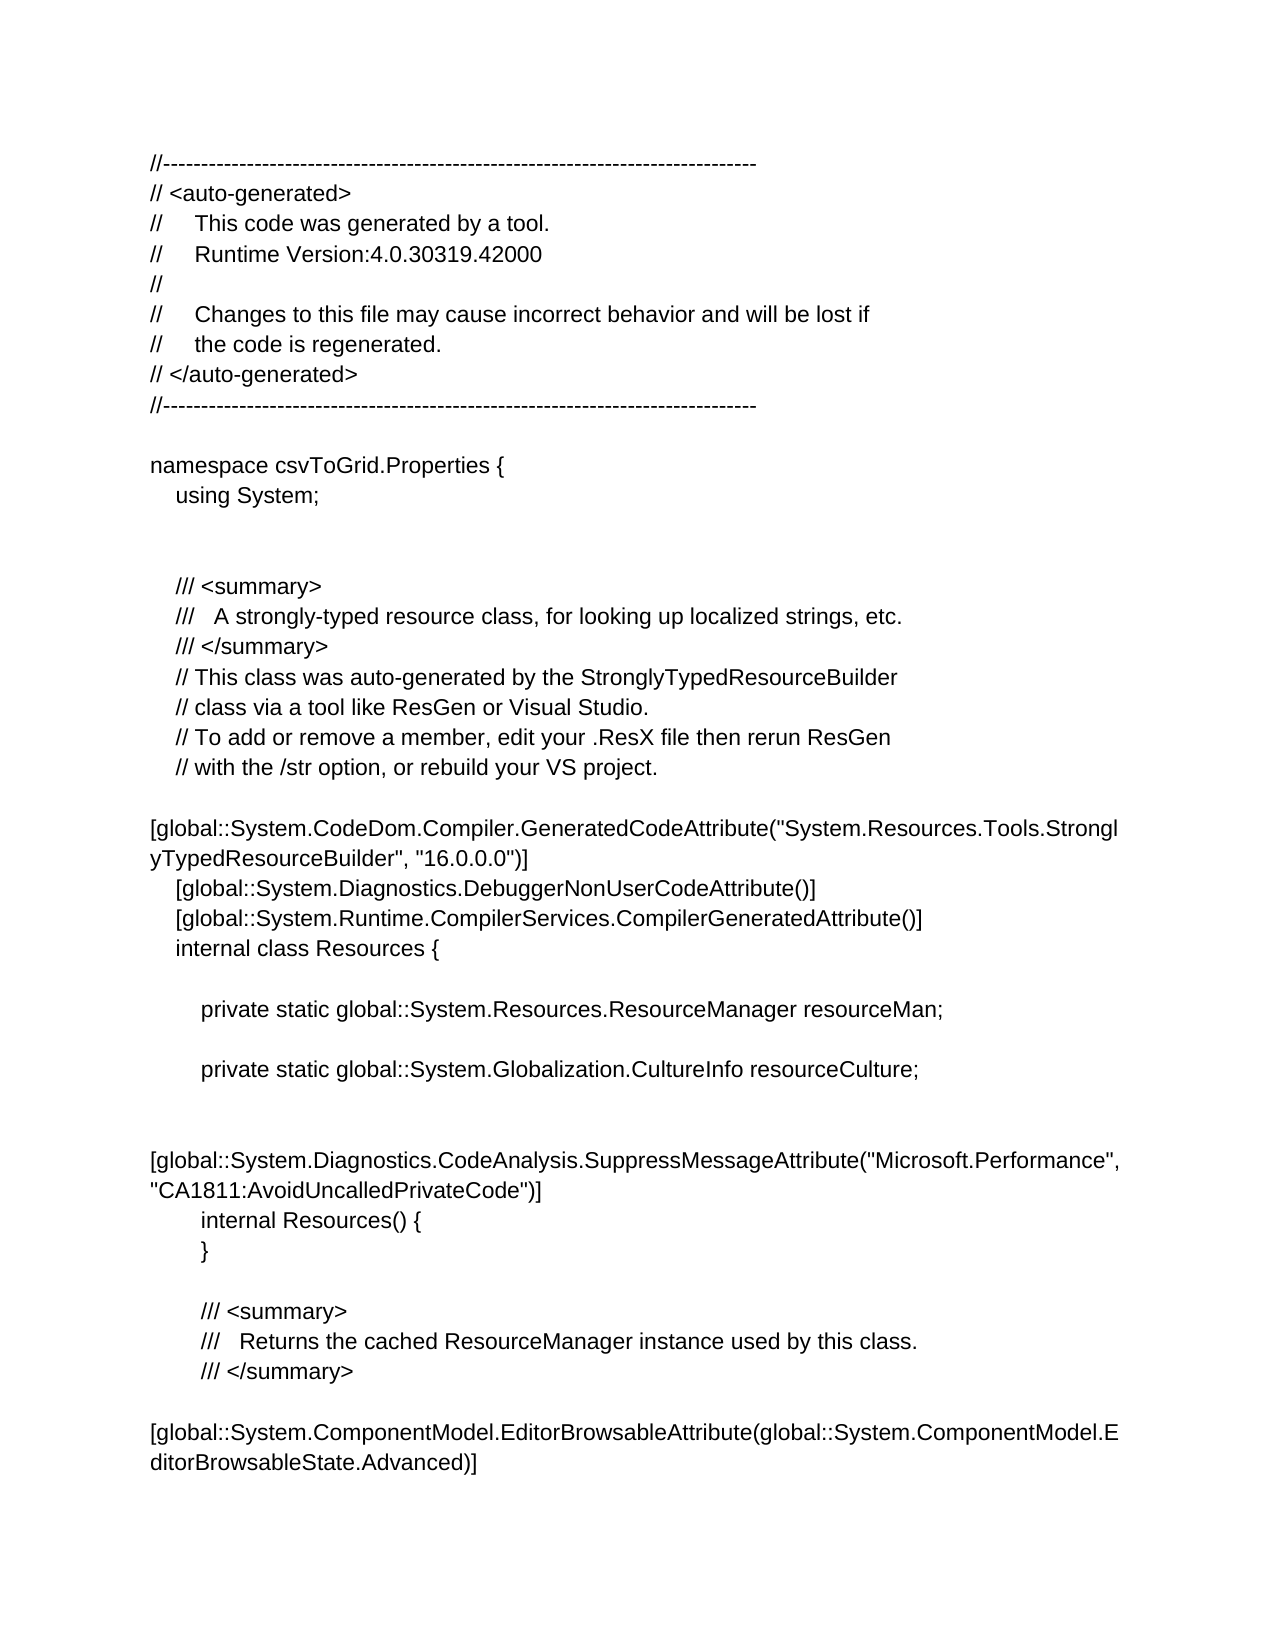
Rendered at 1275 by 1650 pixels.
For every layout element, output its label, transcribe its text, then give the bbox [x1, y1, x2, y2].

text [global::System.Diagnostics.DebuggerNonUserCodeAttribute()] [150, 875, 1125, 901]
text [global::System.ComponentModel.EditorBrowsableAttribute(global::System.ComponentModel.EditorBrowsableState.Advanced)] [150, 1388, 1125, 1475]
text // </auto-generated> [150, 361, 1125, 388]
text // This code was generated by a tool. [150, 210, 1125, 237]
text /// <summary> [150, 573, 1125, 599]
text // Runtime Version:4.0.30319.42000 [150, 241, 1125, 267]
text [global::System.Runtime.CompilerServices.CompilerGeneratedAttribute()] [150, 905, 1125, 932]
text ﻿//------------------------------------------------------------------------------ [150, 150, 1125, 176]
text } [150, 1237, 1125, 1264]
text // the code is regenerated. [150, 331, 1125, 358]
text // <auto-generated> [150, 180, 1125, 207]
text /// </summary> [150, 633, 1125, 660]
text // class via a tool like ResGen or Visual Studio. [150, 694, 1125, 720]
text /// </summary> [150, 1358, 1125, 1385]
text // This class was auto-generated by the StronglyTypedResourceBuilder [150, 663, 1125, 690]
text // Changes to this file may cause incorrect behavior and will be lost if [150, 301, 1125, 327]
text /// A strongly-typed resource class, for looking up localized strings, etc. [150, 603, 1125, 629]
text private static global::System.Resources.ResourceManager resourceMan; [150, 996, 1125, 1022]
text [global::System.CodeDom.Compiler.GeneratedCodeAttribute("System.Resources.Tools.StronglyTypedResourceBuilder", "16.0.0.0")] [150, 784, 1125, 871]
text /// Returns the cached ResourceManager instance used by this class. [150, 1328, 1125, 1354]
text [global::System.Diagnostics.CodeAnalysis.SuppressMessageAttribute("Microsoft.Performance", "CA1811:AvoidUncalledPrivateCode")] [150, 1117, 1125, 1203]
text internal class Resources { [150, 935, 1125, 962]
text /// <summary> [150, 1298, 1125, 1324]
text // [150, 271, 1125, 297]
text internal Resources() { [150, 1207, 1125, 1234]
text private static global::System.Globalization.CultureInfo resourceCulture; [150, 1056, 1125, 1083]
text // with the /str option, or rebuild your VS project. [150, 754, 1125, 781]
text // To add or remove a member, edit your .ResX file then rerun ResGen [150, 724, 1125, 750]
text using System; [150, 482, 1125, 509]
text namespace csvToGrid.Properties { [150, 452, 1125, 478]
text //------------------------------------------------------------------------------ [150, 392, 1125, 418]
